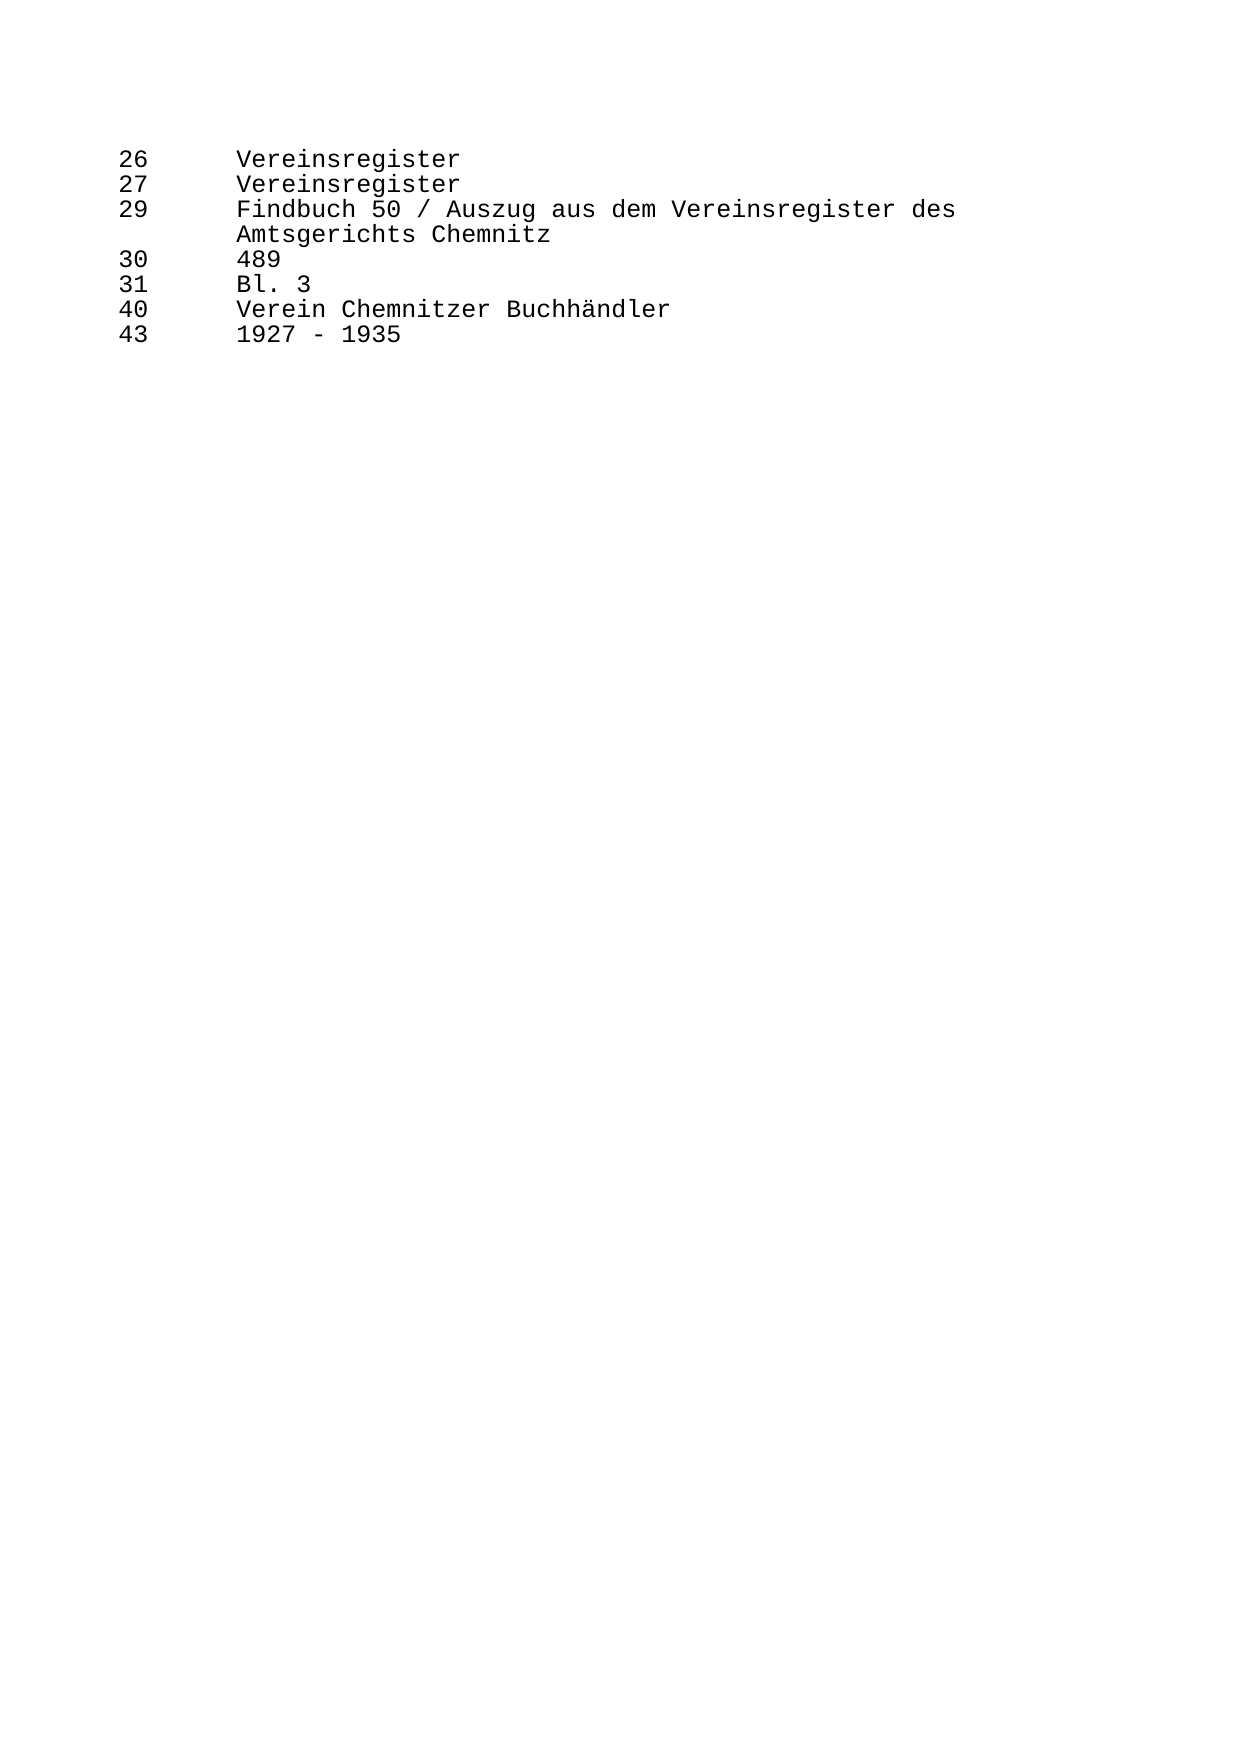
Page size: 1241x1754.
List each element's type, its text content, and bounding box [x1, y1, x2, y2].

text 31 Bl. 3 [118, 273, 1122, 298]
text 26 Vereinsregister [118, 148, 1122, 173]
text 30 489 [118, 248, 1122, 273]
text 43 1927 - 1935 [118, 323, 1122, 348]
text 27 Vereinsregister [118, 173, 1122, 198]
text 40 k[Verein o[Chemnitz]oer s[Buchhändler]s]k [118, 298, 1122, 323]
text 29 Findbuch 50 / Auszug aus dem Vereinsregister des Amtsgerichts Chemnitz [118, 198, 1122, 248]
